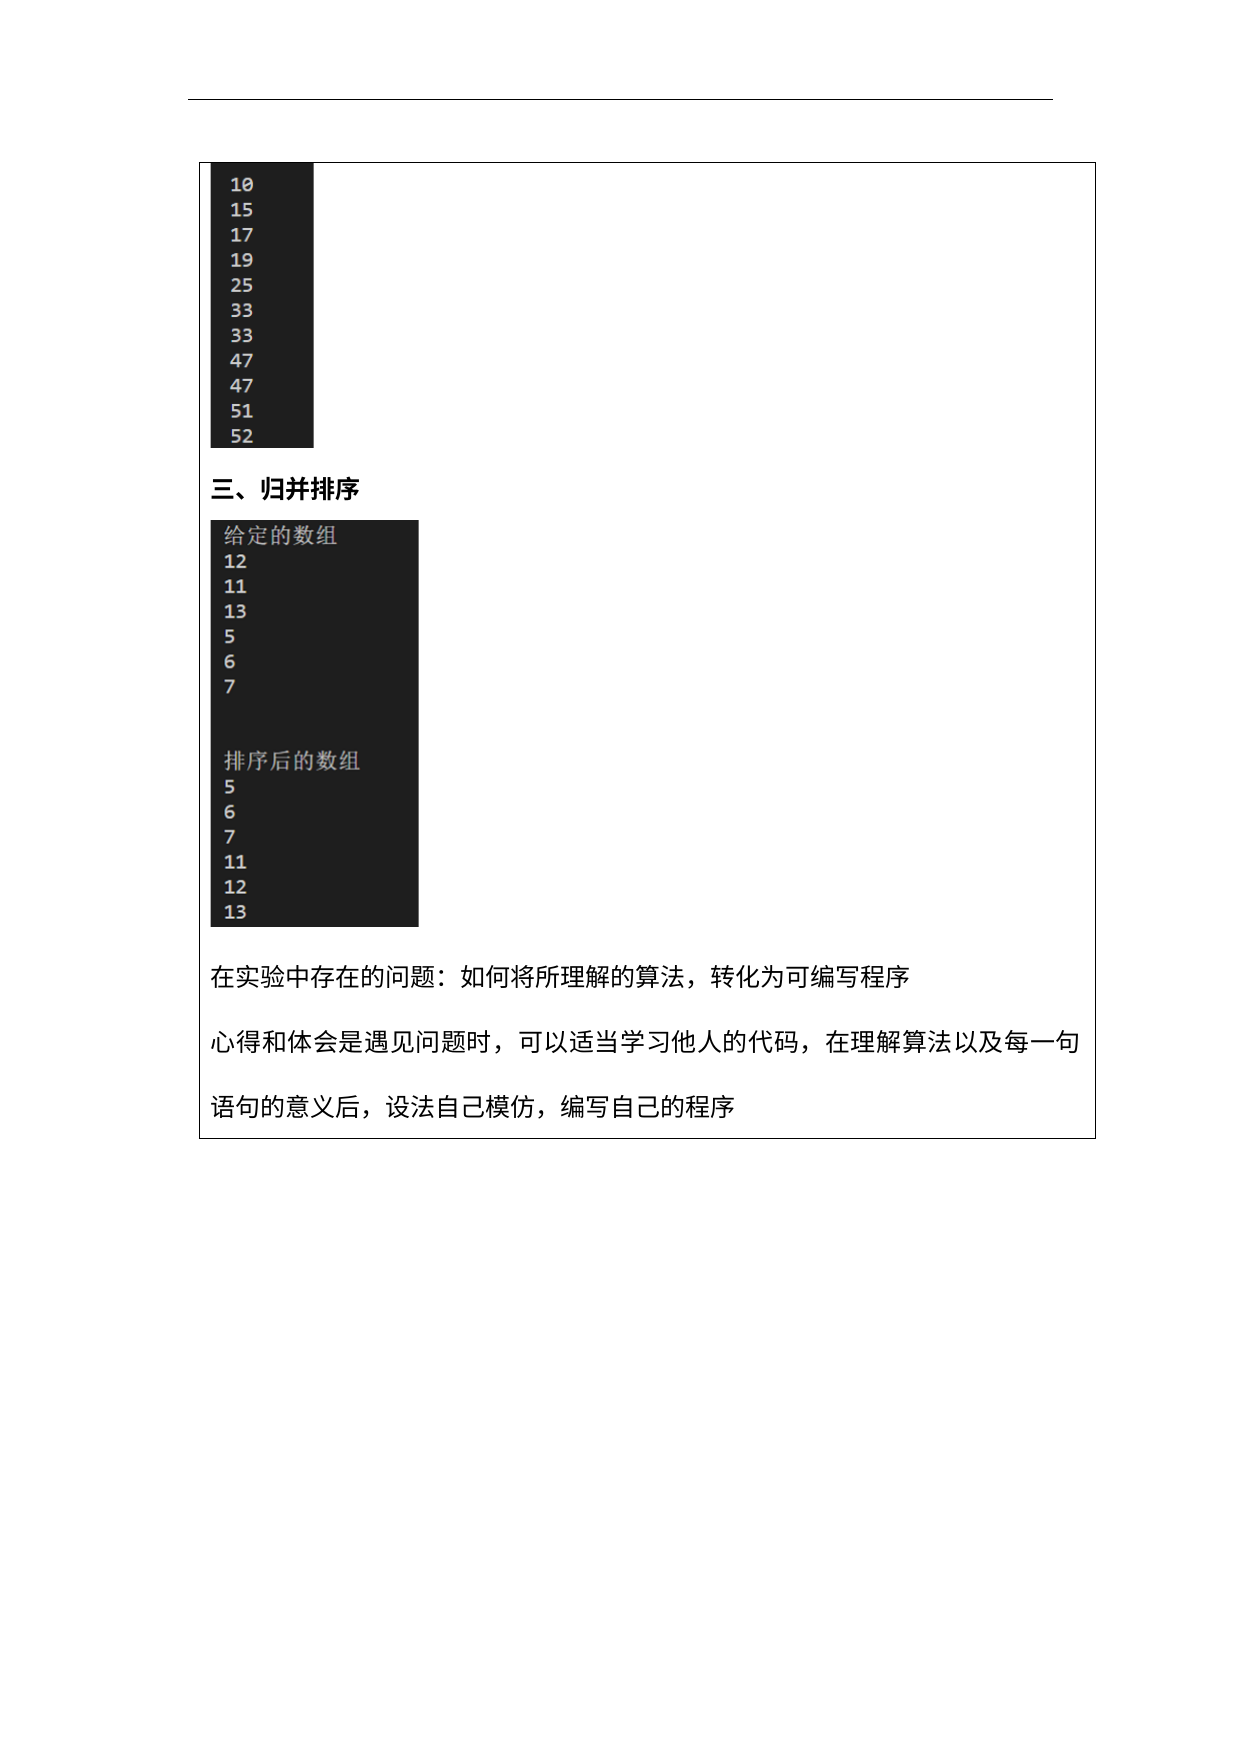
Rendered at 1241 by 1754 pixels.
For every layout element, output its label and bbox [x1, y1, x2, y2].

picture [210, 163, 314, 448]
picture [210, 520, 419, 927]
table_cell [200, 163, 1095, 1138]
